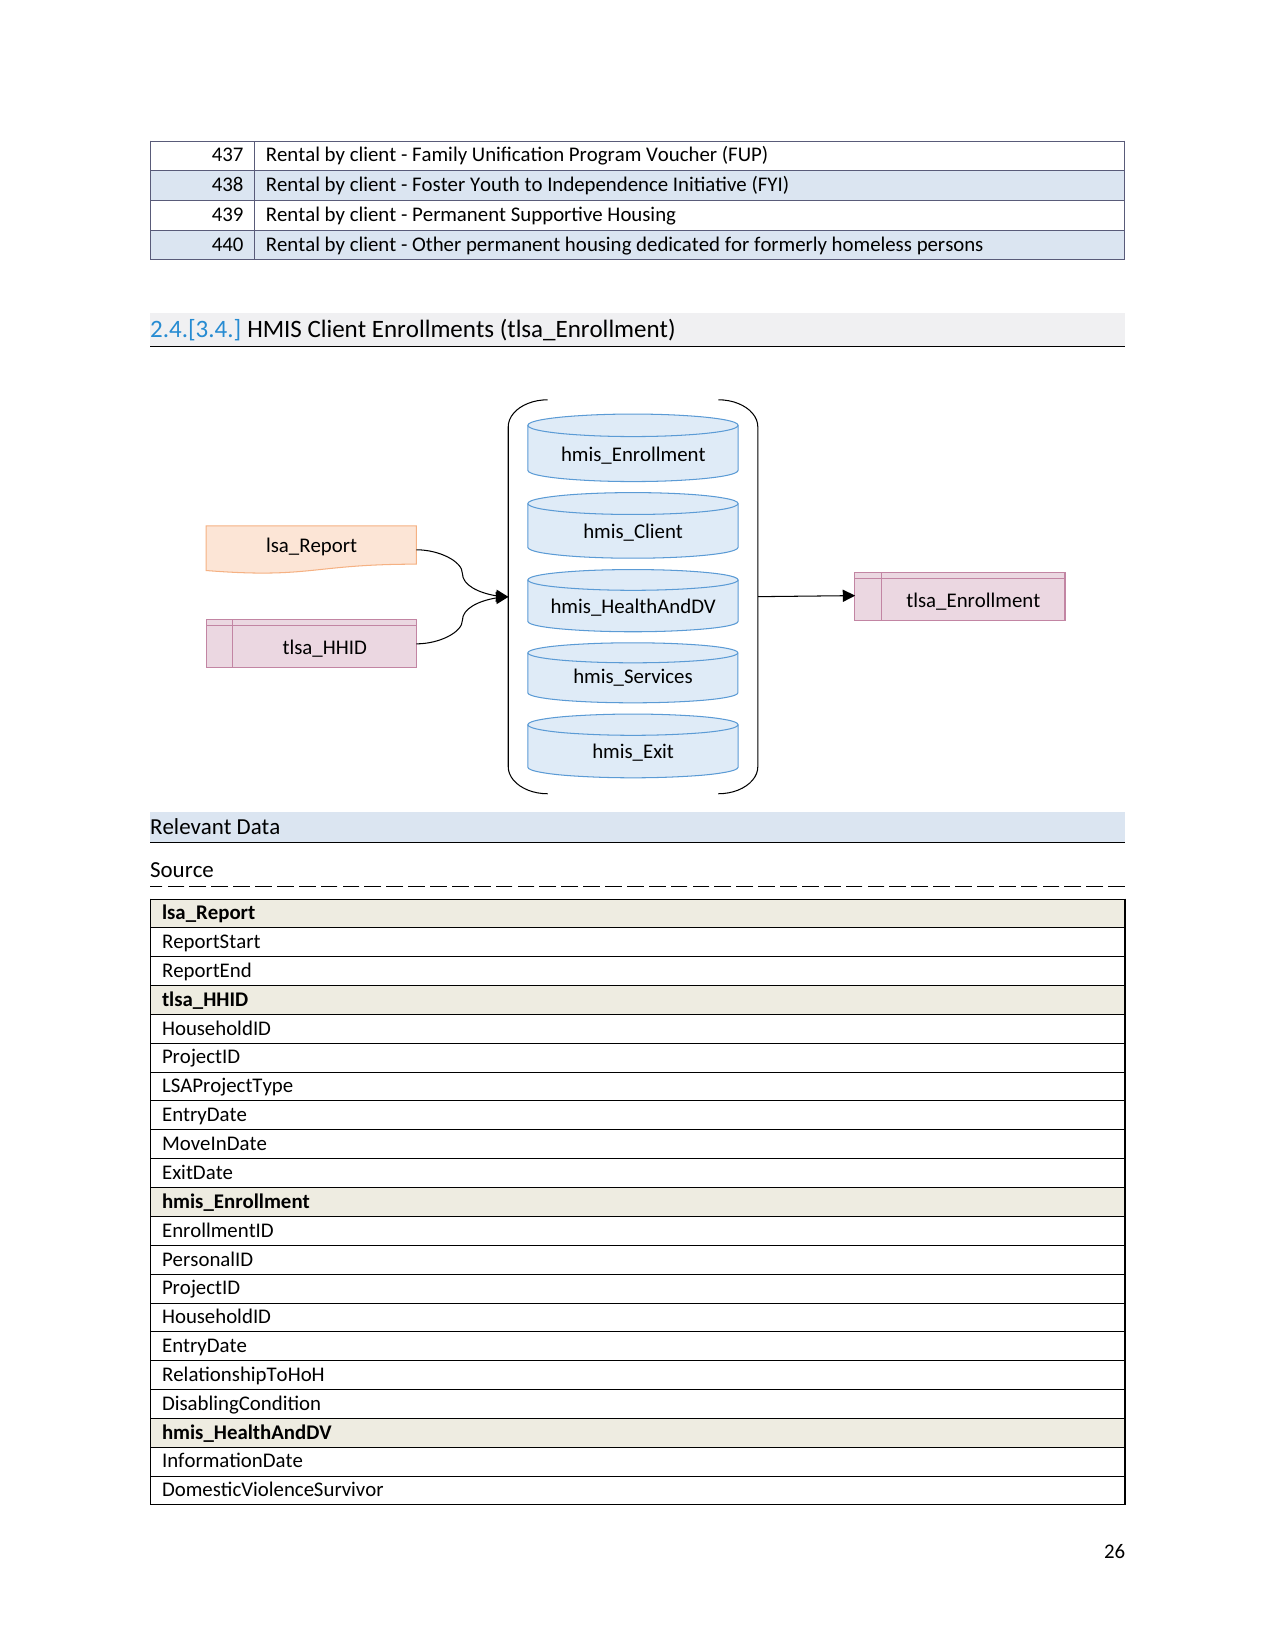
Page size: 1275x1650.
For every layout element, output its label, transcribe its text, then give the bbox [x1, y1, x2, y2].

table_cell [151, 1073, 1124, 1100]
subtitle Relevant Data [150, 812, 1125, 842]
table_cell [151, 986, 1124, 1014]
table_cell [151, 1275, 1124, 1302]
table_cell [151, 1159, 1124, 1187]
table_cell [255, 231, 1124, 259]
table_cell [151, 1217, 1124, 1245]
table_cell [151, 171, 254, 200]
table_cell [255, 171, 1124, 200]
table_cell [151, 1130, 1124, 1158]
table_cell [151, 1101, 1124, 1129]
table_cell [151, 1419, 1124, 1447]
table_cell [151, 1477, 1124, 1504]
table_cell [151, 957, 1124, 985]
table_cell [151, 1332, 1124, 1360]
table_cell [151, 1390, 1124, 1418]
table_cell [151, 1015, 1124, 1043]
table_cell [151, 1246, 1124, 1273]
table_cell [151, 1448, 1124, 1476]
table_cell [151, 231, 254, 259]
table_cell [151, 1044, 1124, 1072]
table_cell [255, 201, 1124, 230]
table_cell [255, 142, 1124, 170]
subtitle HMIS Client Enrollments (tlsa_Enrollment) [150, 313, 1125, 346]
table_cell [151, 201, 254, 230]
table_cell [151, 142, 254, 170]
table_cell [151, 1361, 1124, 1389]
subtitle Source [150, 856, 1125, 887]
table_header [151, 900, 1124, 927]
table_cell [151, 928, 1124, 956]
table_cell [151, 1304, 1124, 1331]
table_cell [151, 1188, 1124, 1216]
